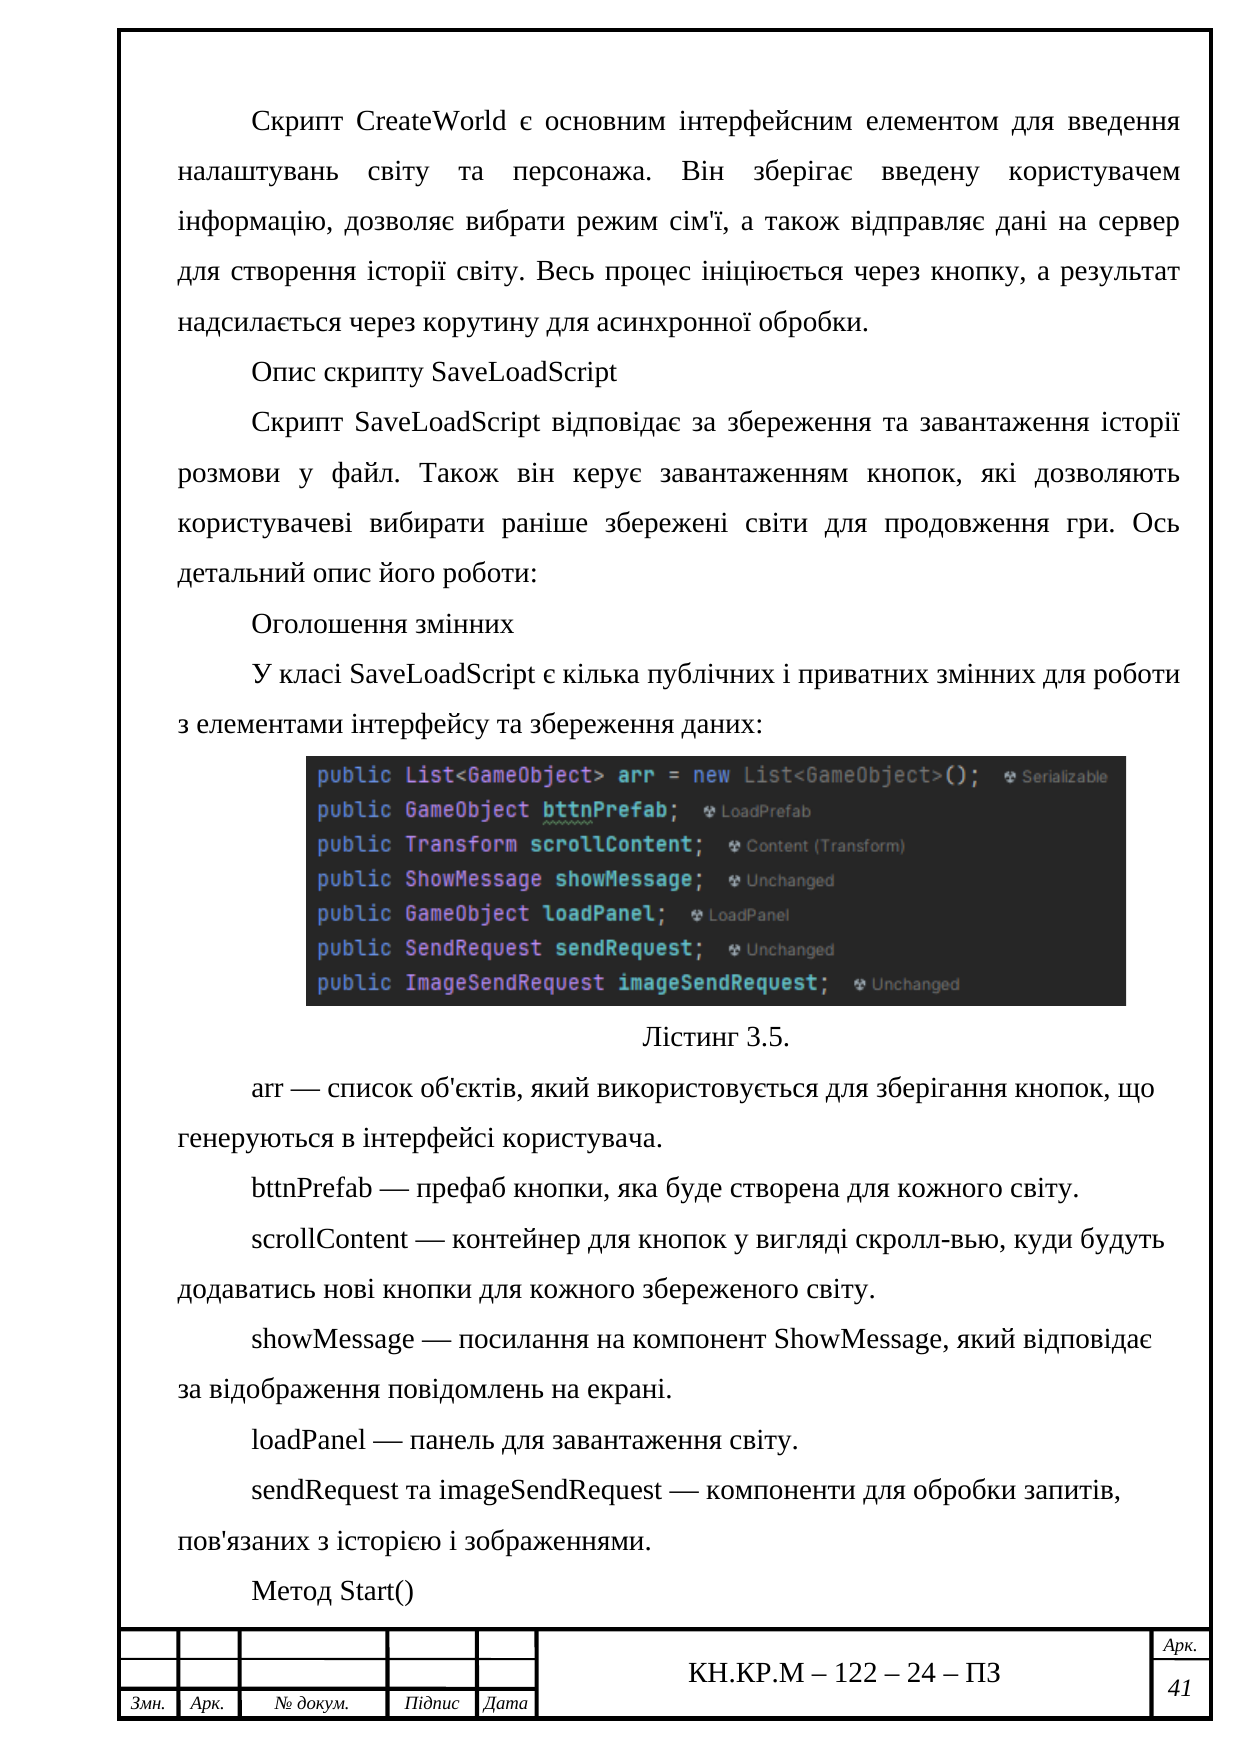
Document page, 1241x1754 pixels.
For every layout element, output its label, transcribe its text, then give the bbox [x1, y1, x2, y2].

text Скрипт SaveLoadScript відповідає за збереження та завантаження історії розмови у файл. Також він керує завантаженням кнопок, які дозволяють користувачеві вибирати раніше збережені світи для продовження гри. Ось детальний опис його роботи: [177, 404, 1181, 589]
text Метод Start() [177, 1573, 1181, 1606]
text Оголошення змінних [177, 606, 1181, 639]
text arr — список об'єктів, який використовується для зберігання кнопок, що генеруються в інтерфейсі користувача. [177, 1070, 1181, 1154]
text sendRequest та imageSendRequest — компоненти для обробки запитів, пов'язаних з історією і зображеннями. [177, 1472, 1181, 1556]
text Опис скрипту SaveLoadScript [177, 354, 1181, 388]
text Лістинг 3.5. [177, 1019, 1181, 1053]
text scrollContent — контейнер для кнопок у вигляді скролл-вью, куди будуть додаватись нові кнопки для кожного збереженого світу. [177, 1221, 1181, 1304]
text bttnPrefab — префаб кнопки, яка буде створена для кожного світу. [177, 1170, 1181, 1204]
picture [306, 756, 1127, 1006]
text showMessage — посилання на компонент ShowMessage, який відповідає за відображення повідомлень на екрані. [177, 1321, 1181, 1405]
text loadPanel — панель для завантаження світу. [177, 1422, 1181, 1456]
text Скрипт CreateWorld є основним інтерфейсним елементом для введення налаштувань світу та персонажа. Він зберігає введену користувачем інформацію, дозволяє вибрати режим сім'ї, а також відправляє дані на сервер для створення історії світу. Весь процес ініціюється через кнопку, а результат надсилається через корутину для асинхронної обробки. [177, 103, 1181, 337]
text У класі SaveLoadScript є кілька публічних і приватних змінних для роботи з елементами інтерфейсу та збереження даних: [177, 656, 1181, 740]
